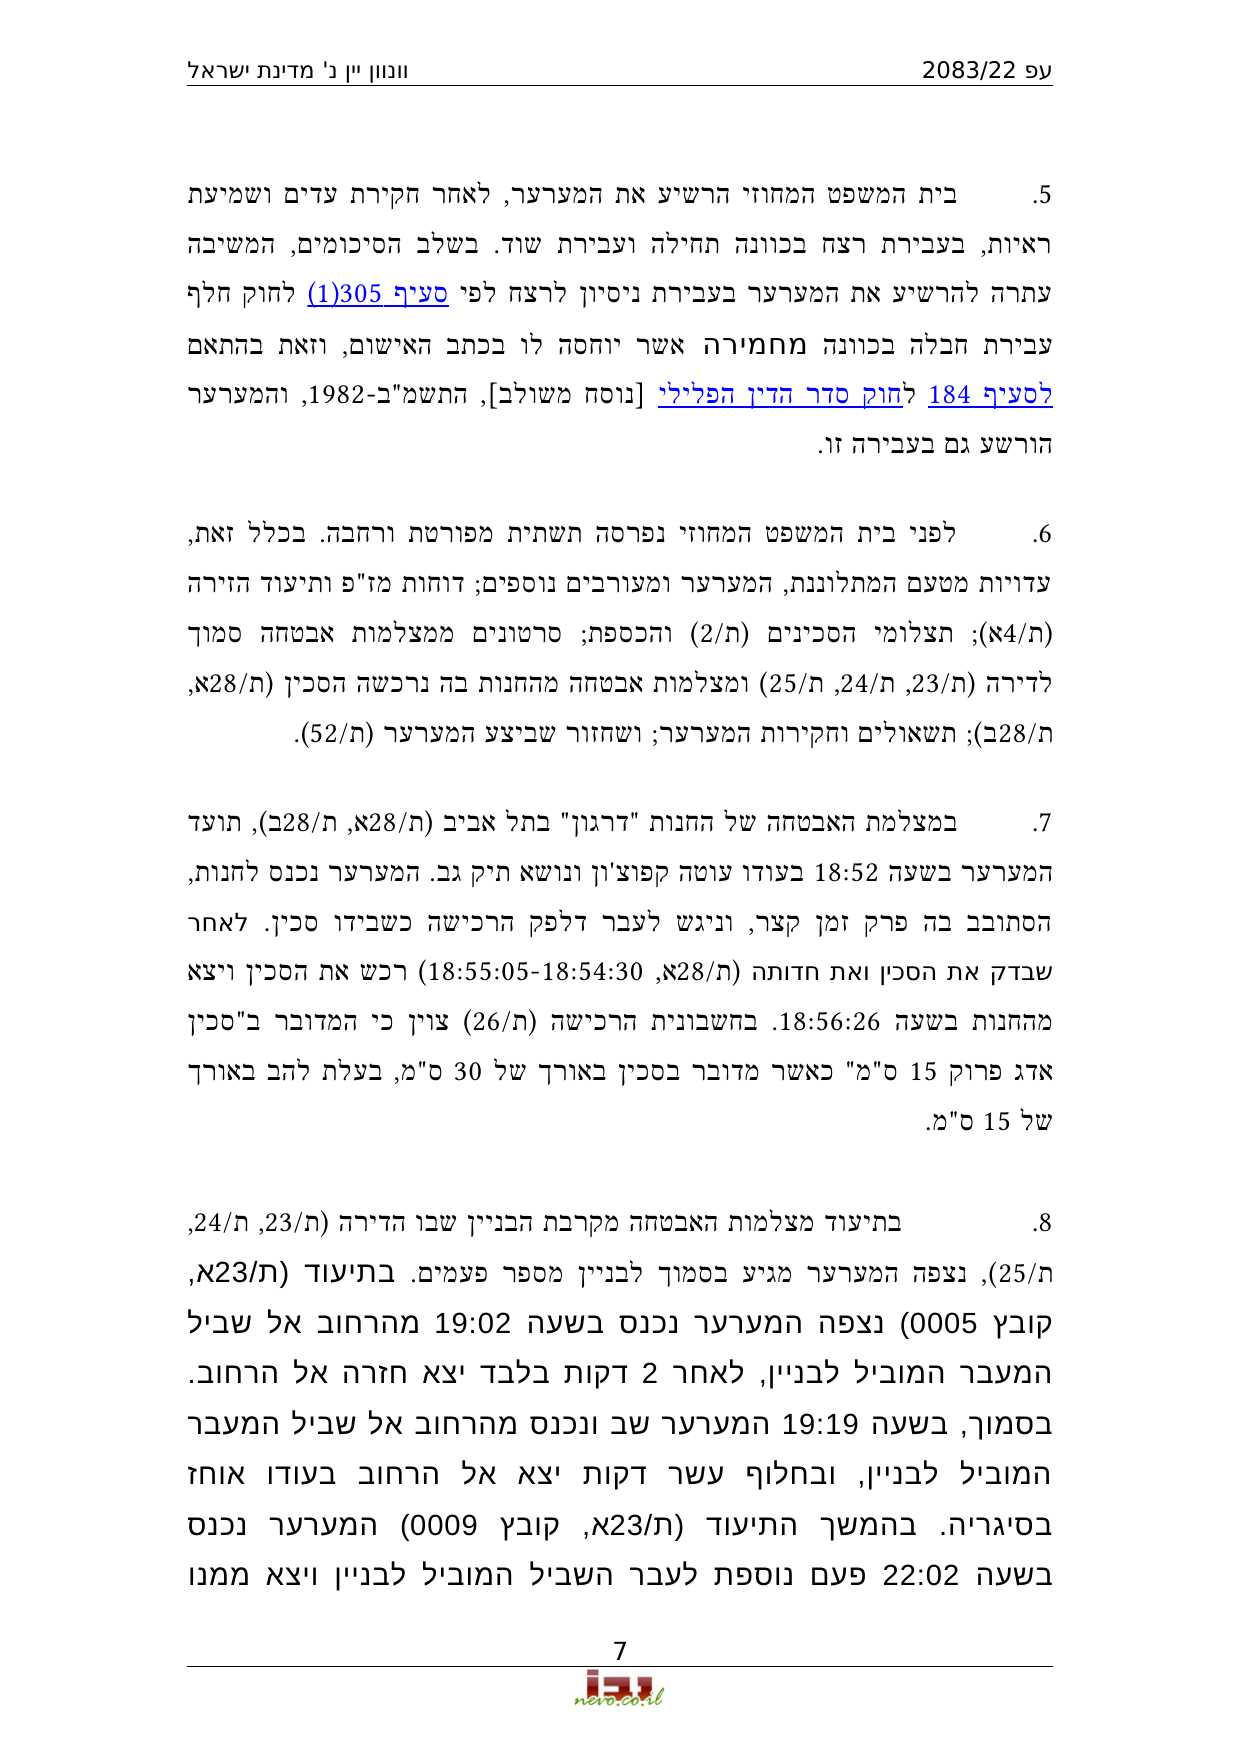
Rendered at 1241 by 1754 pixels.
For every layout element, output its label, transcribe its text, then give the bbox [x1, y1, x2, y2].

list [187, 1205, 1053, 1591]
picture [574, 1669, 666, 1707]
list לפני בית המשפט המחוזי נפרסה תשתית מפורטת ורחבה. בכלל זאת, עדויות מטעם המתלוננת, המערער ומעורבים נוספים; דוחות מז"פ ותיעוד הזירה (ת/4א); תצלומי הסכינים (ת/2) והכספת; סרטונים ממצלמות אבטחה סמוך לדירה (ת/23, ת/24, ת/25) ומצלמות אבטחה מהחנות בה נרכשה הסכין (ת/28א, ת/28ב); תשאולים וחקירות המערער; ושחזור שביצע המערער (ת/52). [187, 517, 1053, 749]
list במצלמת האבטחה של החנות "דרגון" בתל אביב (ת/28א, ת/28ב), תועד המערער בשעה 18:52 בעודו עוטה קפוצ'ון ונושא תיק גב. המערער נכנס לחנות, הסתובב בה פרק זמן קצר, וניגש לעבר דלפק הרכישה כשבידו סכין. לאחר שבדק את הסכין ואת חדותה (ת/28א, 18:55:05-18:54:30) רכש את הסכין ויצא מהחנות בשעה 18:56:26. בחשבונית הרכישה (ת/26) צוין כי המדובר ב"סכין אדג פרוק 15 ס"מ" כאשר מדובר בסכין באורך של 30 ס"מ, בעלת להב באורך של 15 ס"מ. [187, 805, 1053, 1137]
list בית המשפט המחוזי הרשיע את המערער, לאחר חקירת עדים ושמיעת ראיות, בעבירת רצח בכוונה תחילה ועבירת שוד. בשלב הסיכומים, המשיבה עתרה להרשיע את המערער בעבירת ניסיון לרצח לפי סעיף 305(1) לחוק חלף עבירת חבלה בכוונה מחמירה אשר יוחסה לו בכתב האישום, וזאת בהתאם לסעיף 184 לחוק סדר הדין הפלילי [נוסח משולב], התשמ"ב-1982, והמערער הורשע גם בעבירה זו. [187, 177, 1053, 461]
